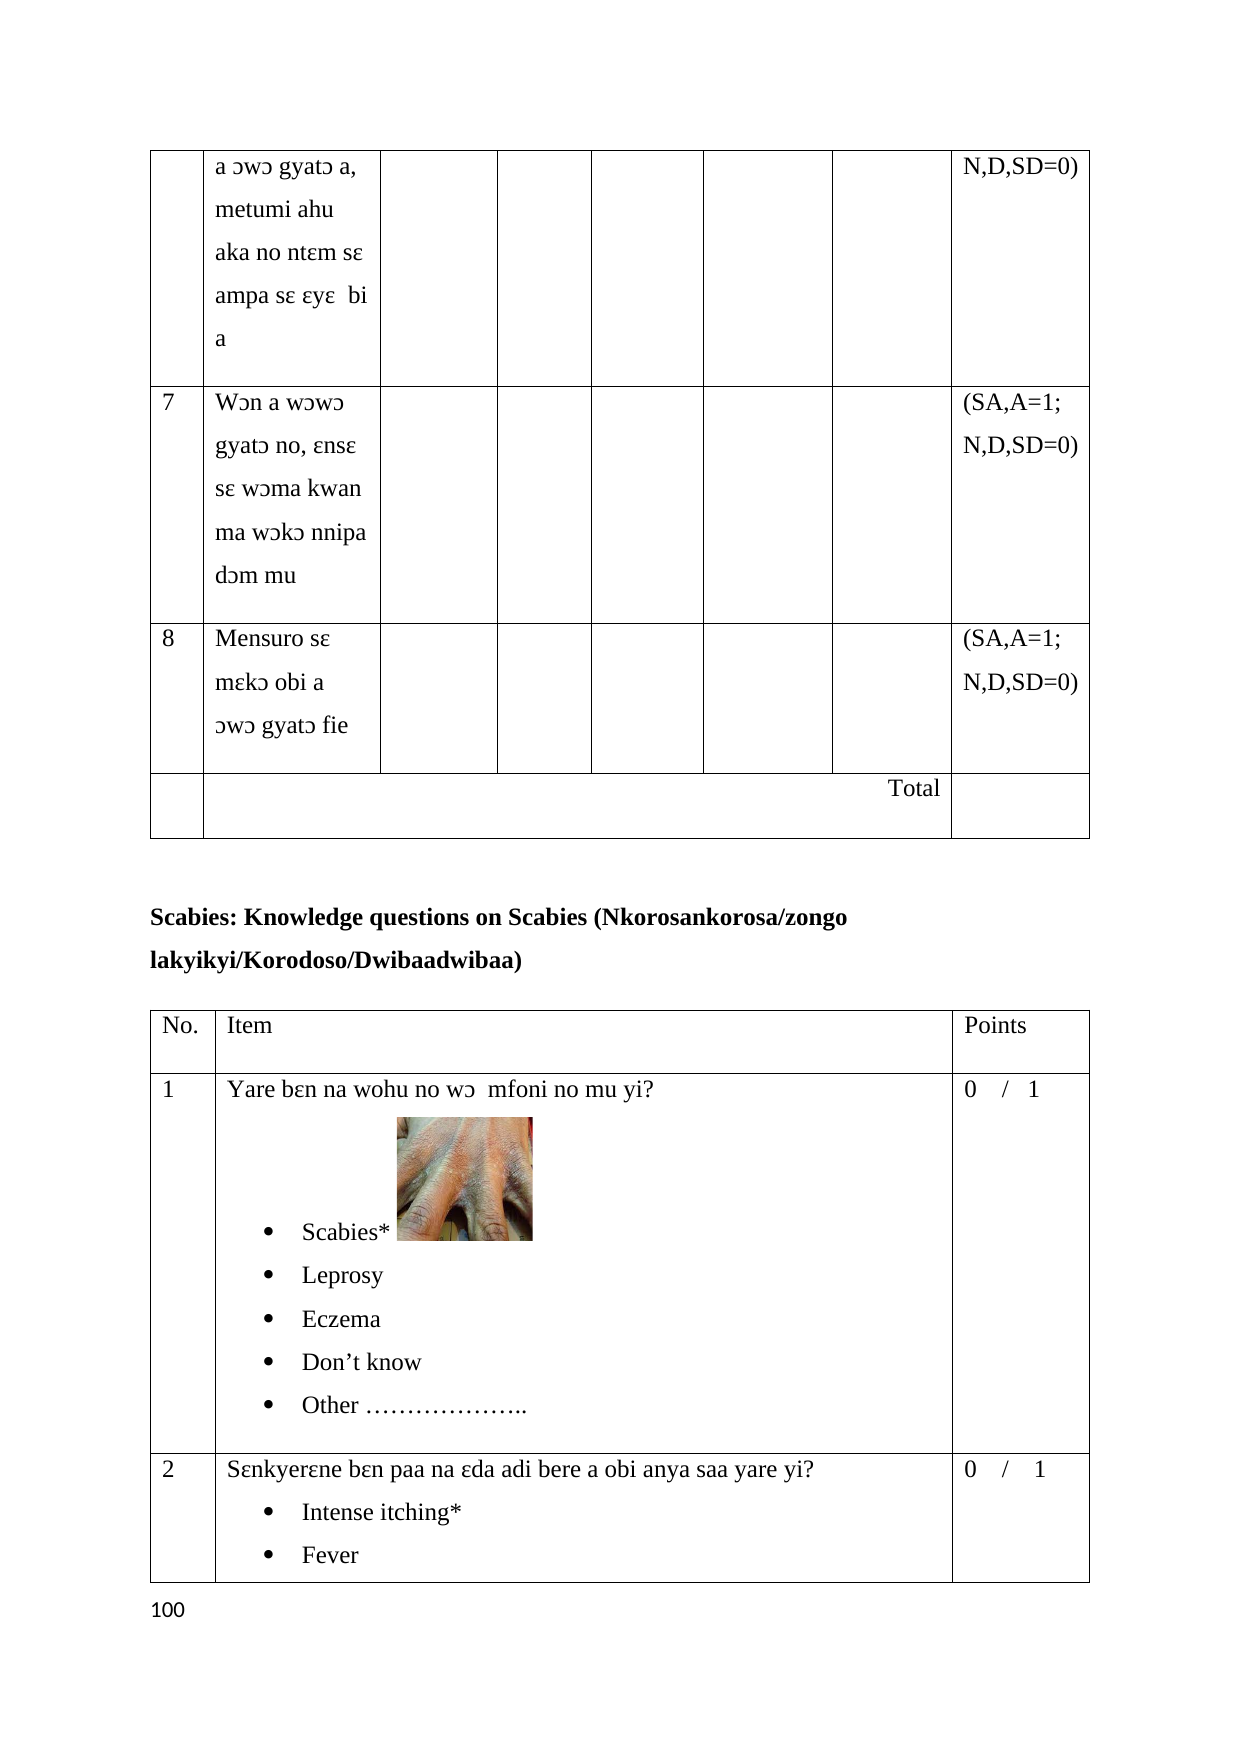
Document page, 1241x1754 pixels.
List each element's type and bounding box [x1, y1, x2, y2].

picture [396, 1117, 533, 1241]
